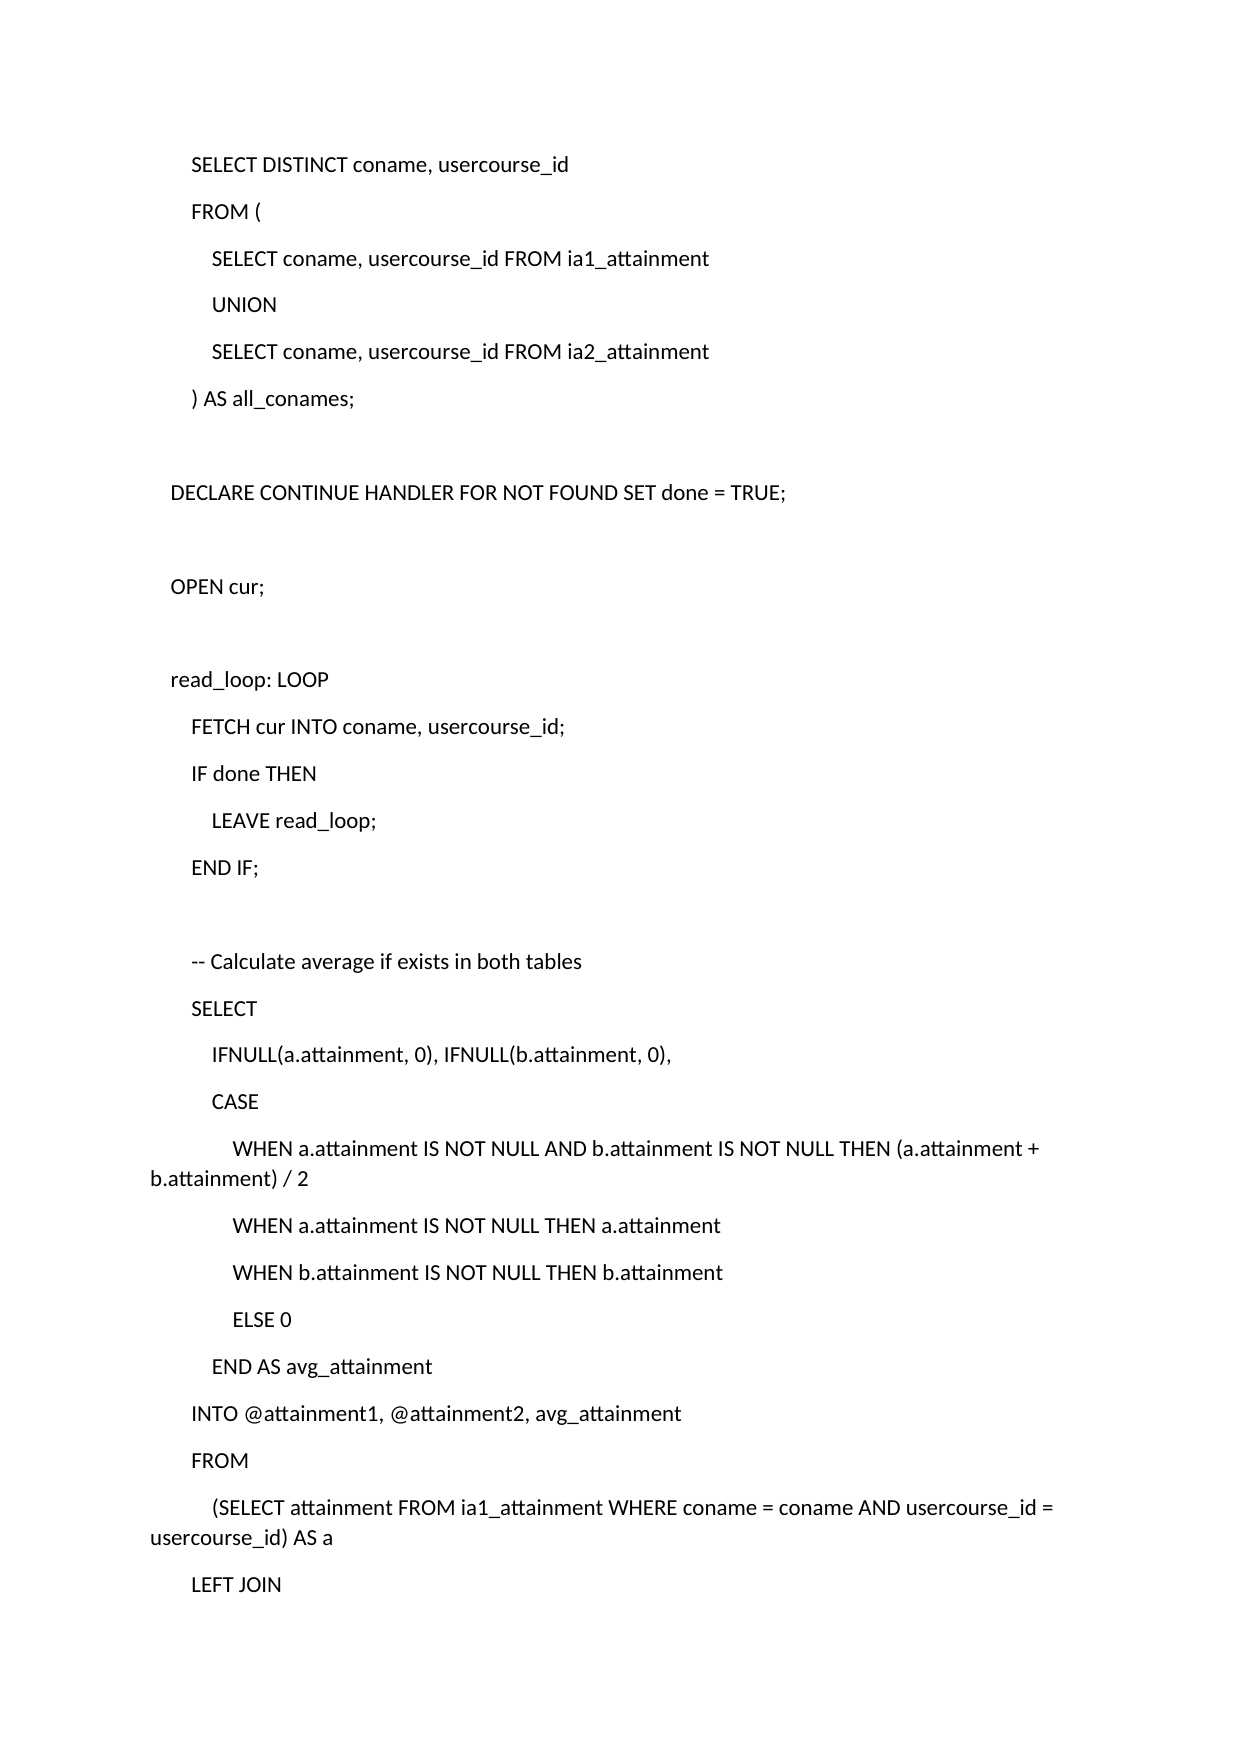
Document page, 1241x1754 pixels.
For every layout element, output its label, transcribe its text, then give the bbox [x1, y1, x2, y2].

text LEAVE read_loop; [150, 806, 1090, 834]
text FETCH cur INTO coname, usercourse_id; [150, 712, 1090, 741]
text SELECT coname, usercourse_id FROM ia2_attainment [150, 337, 1090, 366]
text OPEN cur; [150, 572, 1090, 600]
text DECLARE CONTINUE HANDLER FOR NOT FOUND SET done = TRUE; [150, 478, 1090, 506]
text FROM [150, 1446, 1090, 1474]
text FROM ( [150, 197, 1090, 225]
text read_loop: LOOP [150, 666, 1090, 694]
text WHEN b.attainment IS NOT NULL THEN b.attainment [150, 1258, 1090, 1286]
text IFNULL(a.attainment, 0), IFNULL(b.attainment, 0), [150, 1041, 1090, 1069]
text END IF; [150, 853, 1090, 881]
text SELECT DISTINCT coname, usercourse_id [150, 150, 1090, 178]
text UNION [150, 291, 1090, 319]
text -- Calculate average if exists in both tables [150, 947, 1090, 975]
text END AS avg_attainment [150, 1352, 1090, 1380]
text ) AS all_conames; [150, 384, 1090, 412]
text LEFT JOIN [150, 1570, 1090, 1598]
text ELSE 0 [150, 1305, 1090, 1333]
text (SELECT attainment FROM ia1_attainment WHERE coname = coname AND usercourse_id = usercourse_id) AS a [150, 1493, 1090, 1551]
text INTO @attainment1, @attainment2, avg_attainment [150, 1399, 1090, 1427]
text WHEN a.attainment IS NOT NULL THEN a.attainment [150, 1211, 1090, 1239]
text WHEN a.attainment IS NOT NULL AND b.attainment IS NOT NULL THEN (a.attainment + b.attainment) / 2 [150, 1134, 1090, 1193]
text SELECT [150, 994, 1090, 1022]
text CASE [150, 1087, 1090, 1116]
text IF done THEN [150, 759, 1090, 787]
text SELECT coname, usercourse_id FROM ia1_attainment [150, 244, 1090, 272]
